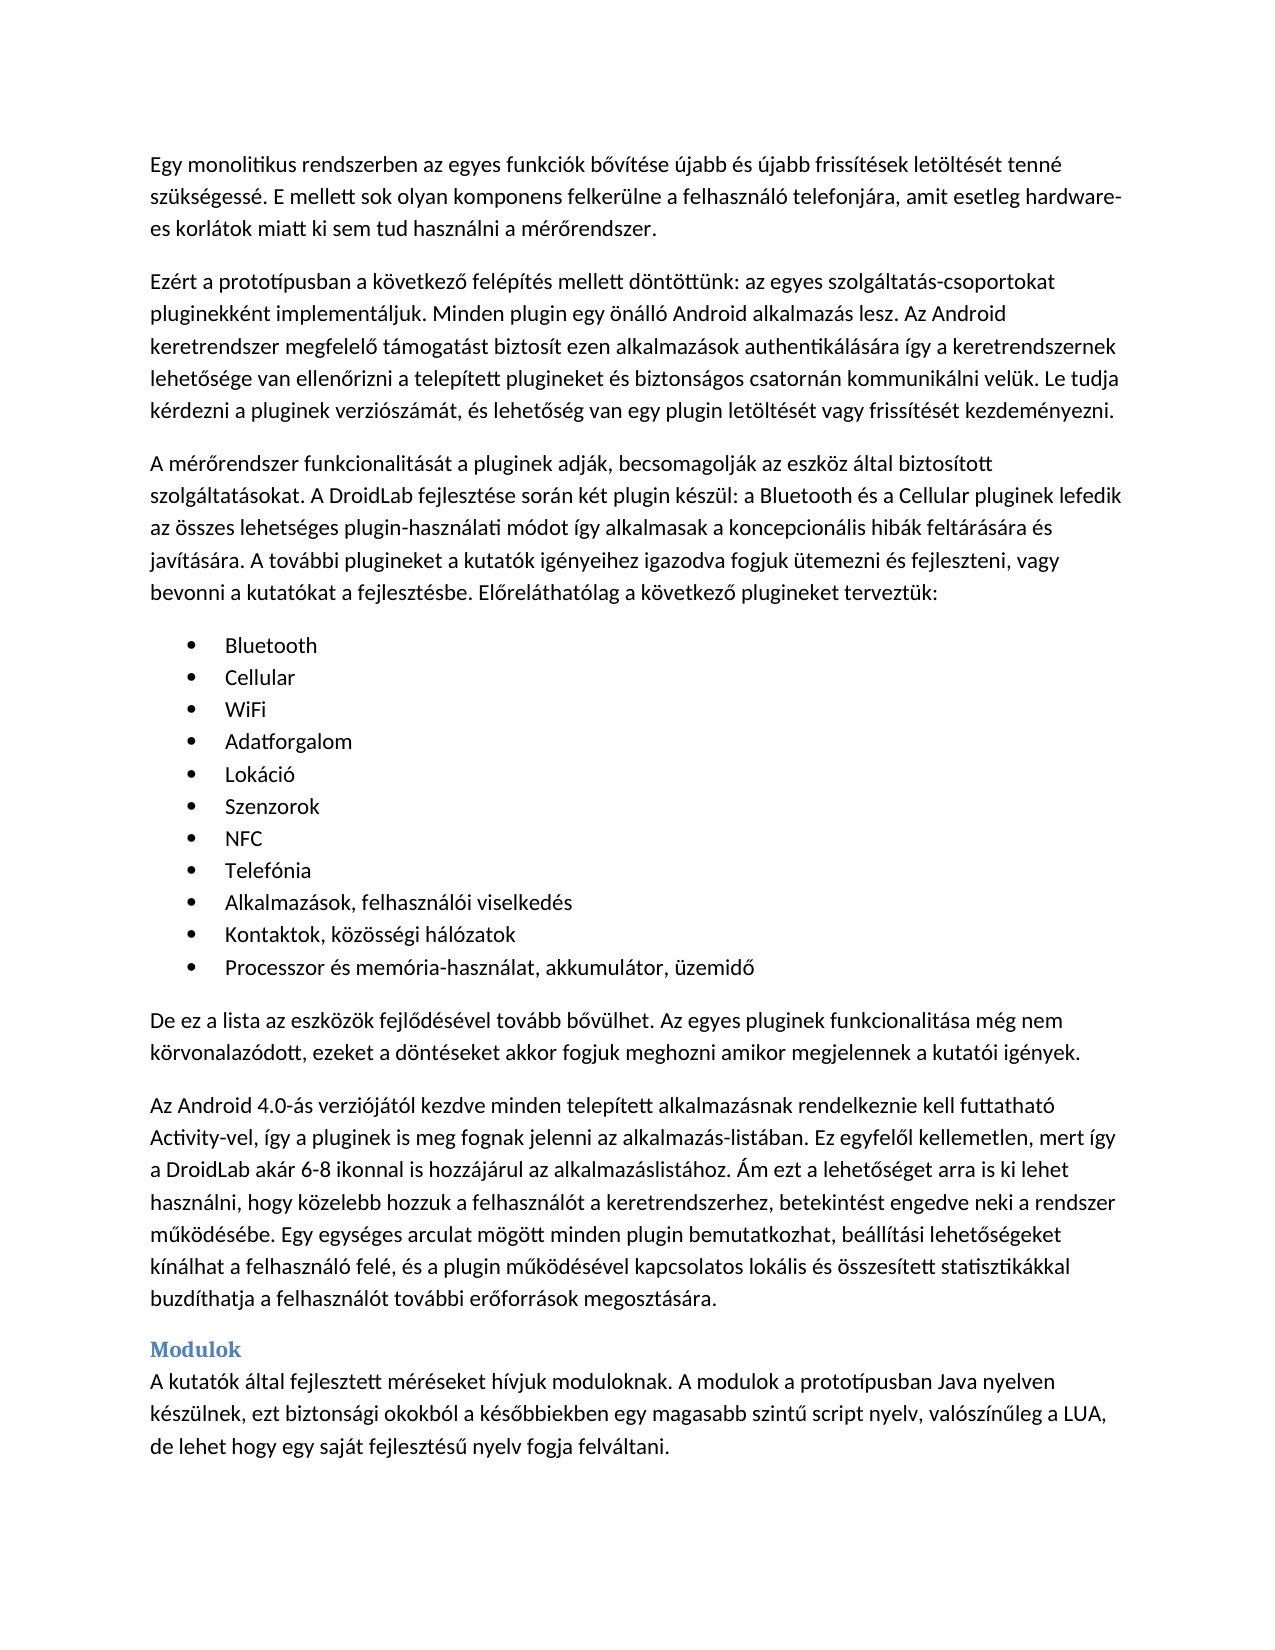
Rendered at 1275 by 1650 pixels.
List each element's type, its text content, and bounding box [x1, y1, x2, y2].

list Adatforgalom [187, 727, 1125, 756]
list Bluetooth [187, 631, 1125, 659]
list WiFi [187, 695, 1125, 723]
list Telefónia [187, 856, 1125, 884]
text A kutatók által fejlesztett méréseket hívjuk moduloknak. A modulok a prototípusban Java nyelven készülnek, ezt biztonsági okokból a későbbiekben egy magasabb szintű script nyelv, valószínűleg a LUA, de lehet hogy egy saját fejlesztésű nyelv fogja felváltani. [150, 1367, 1125, 1460]
list Kontaktok, közösségi hálózatok [187, 921, 1125, 949]
list Processzor és memória-használat, akkumulátor, üzemidő [187, 953, 1125, 981]
list Alkalmazások, felhasználói viselkedés [187, 888, 1125, 916]
text De ez a lista az eszközök fejlődésével tovább bővülhet. Az egyes pluginek funkcionalitása még nem körvonalazódott, ezeket a döntéseket akkor fogjuk meghozni amikor megjelennek a kutatói igények. [150, 1006, 1125, 1066]
text A mérőrendszer funkcionalitását a pluginek adják, becsomagolják az eszköz által biztosított szolgáltatásokat. A DroidLab fejlesztése során két plugin készül: a Bluetooth és a Cellular pluginek lefedik az összes lehetséges plugin-használati módot így alkalmasak a koncepcionális hibák feltárására és javítására. A további plugineket a kutatók igényeihez igazodva fogjuk ütemezni és fejleszteni, vagy bevonni a kutatókat a fejlesztésbe. Előreláthatólag a következő plugineket terveztük: [150, 449, 1125, 606]
list NFC [187, 824, 1125, 852]
list Cellular [187, 663, 1125, 691]
text Az Android 4.0-ás verziójától kezdve minden telepített alkalmazásnak rendelkeznie kell futtatható Activity-vel, így a pluginek is meg fognak jelenni az alkalmazás-listában. Ez egyfelől kellemetlen, mert így a DroidLab akár 6-8 ikonnal is hozzájárul az alkalmazáslistához. Ám ezt a lehetőséget arra is ki lehet használni, hogy közelebb hozzuk a felhasználót a keretrendszerhez, betekintést engedve neki a rendszer működésébe. Egy egységes arculat mögött minden plugin bemutatkozhat, beállítási lehetőségeket kínálhat a felhasználó felé, és a plugin működésével kapcsolatos lokális és összesített statisztikákkal buzdíthatja a felhasználót további erőforrások megosztására. [150, 1091, 1125, 1312]
text Egy monolitikus rendszerben az egyes funkciók bővítése újabb és újabb frissítések letöltését tenné szükségessé. E mellett sok olyan komponens felkerülne a felhasználó telefonjára, amit esetleg hardware-es korlátok miatt ki sem tud használni a mérőrendszer. [150, 150, 1125, 242]
text Ezért a prototípusban a következő felépítés mellett döntöttünk: az egyes szolgáltatás-csoportokat pluginekként implementáljuk. Minden plugin egy önálló Android alkalmazás lesz. Az Android keretrendszer megfelelő támogatást biztosít ezen alkalmazások authentikálására így a keretrendszernek lehetősége van ellenőrizni a telepített plugineket és biztonságos csatornán kommunikálni velük. Le tudja kérdezni a pluginek verziószámát, és lehetőség van egy plugin letöltését vagy frissítését kezdeményezni. [150, 267, 1125, 424]
list Lokáció [187, 760, 1125, 788]
subtitle Modulok [150, 1337, 1125, 1363]
list Szenzorok [187, 792, 1125, 820]
